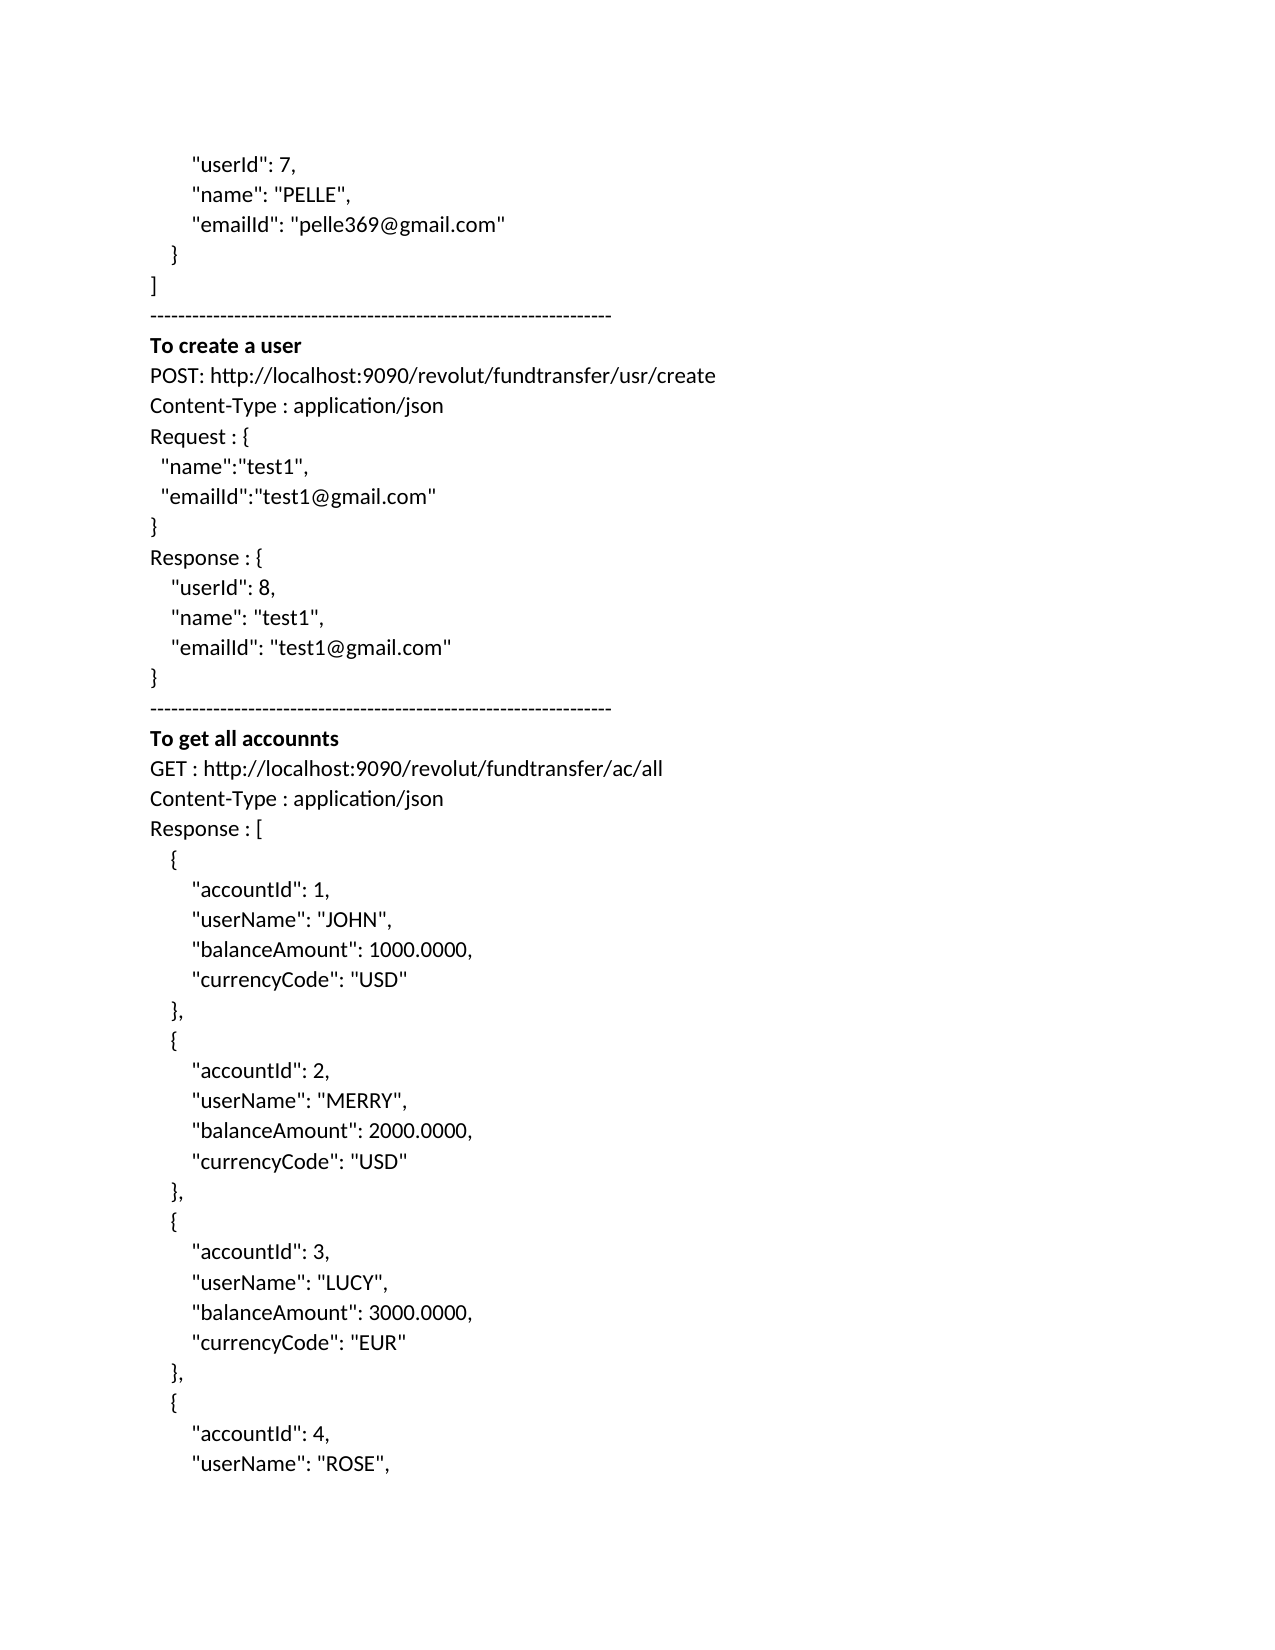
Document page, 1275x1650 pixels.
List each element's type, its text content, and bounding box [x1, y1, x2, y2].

text "balanceAmount": 3000.0000, [150, 1298, 1125, 1326]
text { [150, 1026, 1125, 1054]
text }, [150, 1358, 1125, 1386]
text "name":"test1", [150, 452, 1125, 480]
text }, [150, 996, 1125, 1024]
text "accountId": 1, [150, 875, 1125, 903]
text { [150, 1388, 1125, 1417]
text "currencyCode": "USD" [150, 966, 1125, 994]
text "emailId": "pelle369@gmail.com" [150, 210, 1125, 238]
text ------------------------------------------------------------------ [150, 301, 1125, 329]
text } [150, 512, 1125, 541]
text "currencyCode": "USD" [150, 1147, 1125, 1175]
text To get all accounnts [150, 724, 1125, 752]
text { [150, 1207, 1125, 1235]
text "balanceAmount": 1000.0000, [150, 935, 1125, 963]
text }, [150, 1177, 1125, 1205]
text "emailId":"test1@gmail.com" [150, 482, 1125, 510]
text ------------------------------------------------------------------ [150, 694, 1125, 722]
text "accountId": 4, [150, 1419, 1125, 1447]
text "name": "PELLE", [150, 180, 1125, 208]
text "userName": "JOHN", [150, 905, 1125, 933]
text } [150, 241, 1125, 269]
text "userName": "LUCY", [150, 1268, 1125, 1296]
text "userId": 8, [150, 573, 1125, 601]
text "emailId": "test1@gmail.com" [150, 633, 1125, 661]
text To create a user [150, 331, 1125, 359]
text Response : [ [150, 814, 1125, 843]
text Content-Type : application/json [150, 392, 1125, 420]
text "accountId": 2, [150, 1056, 1125, 1084]
text Response : { [150, 543, 1125, 571]
text } [150, 663, 1125, 692]
text "userId": 7, [150, 150, 1125, 178]
text "currencyCode": "EUR" [150, 1328, 1125, 1356]
text GET : http://localhost:9090/revolut/fundtransfer/ac/all [150, 754, 1125, 782]
text "userName": "MERRY", [150, 1086, 1125, 1114]
text ] [150, 271, 1125, 299]
text POST: http://localhost:9090/revolut/fundtransfer/usr/create [150, 361, 1125, 389]
text "balanceAmount": 2000.0000, [150, 1117, 1125, 1145]
text "accountId": 3, [150, 1237, 1125, 1266]
text Request : { [150, 422, 1125, 450]
text "name": "test1", [150, 603, 1125, 631]
text "userName": "ROSE", [150, 1449, 1125, 1477]
text Content-Type : application/json [150, 784, 1125, 812]
text { [150, 845, 1125, 873]
